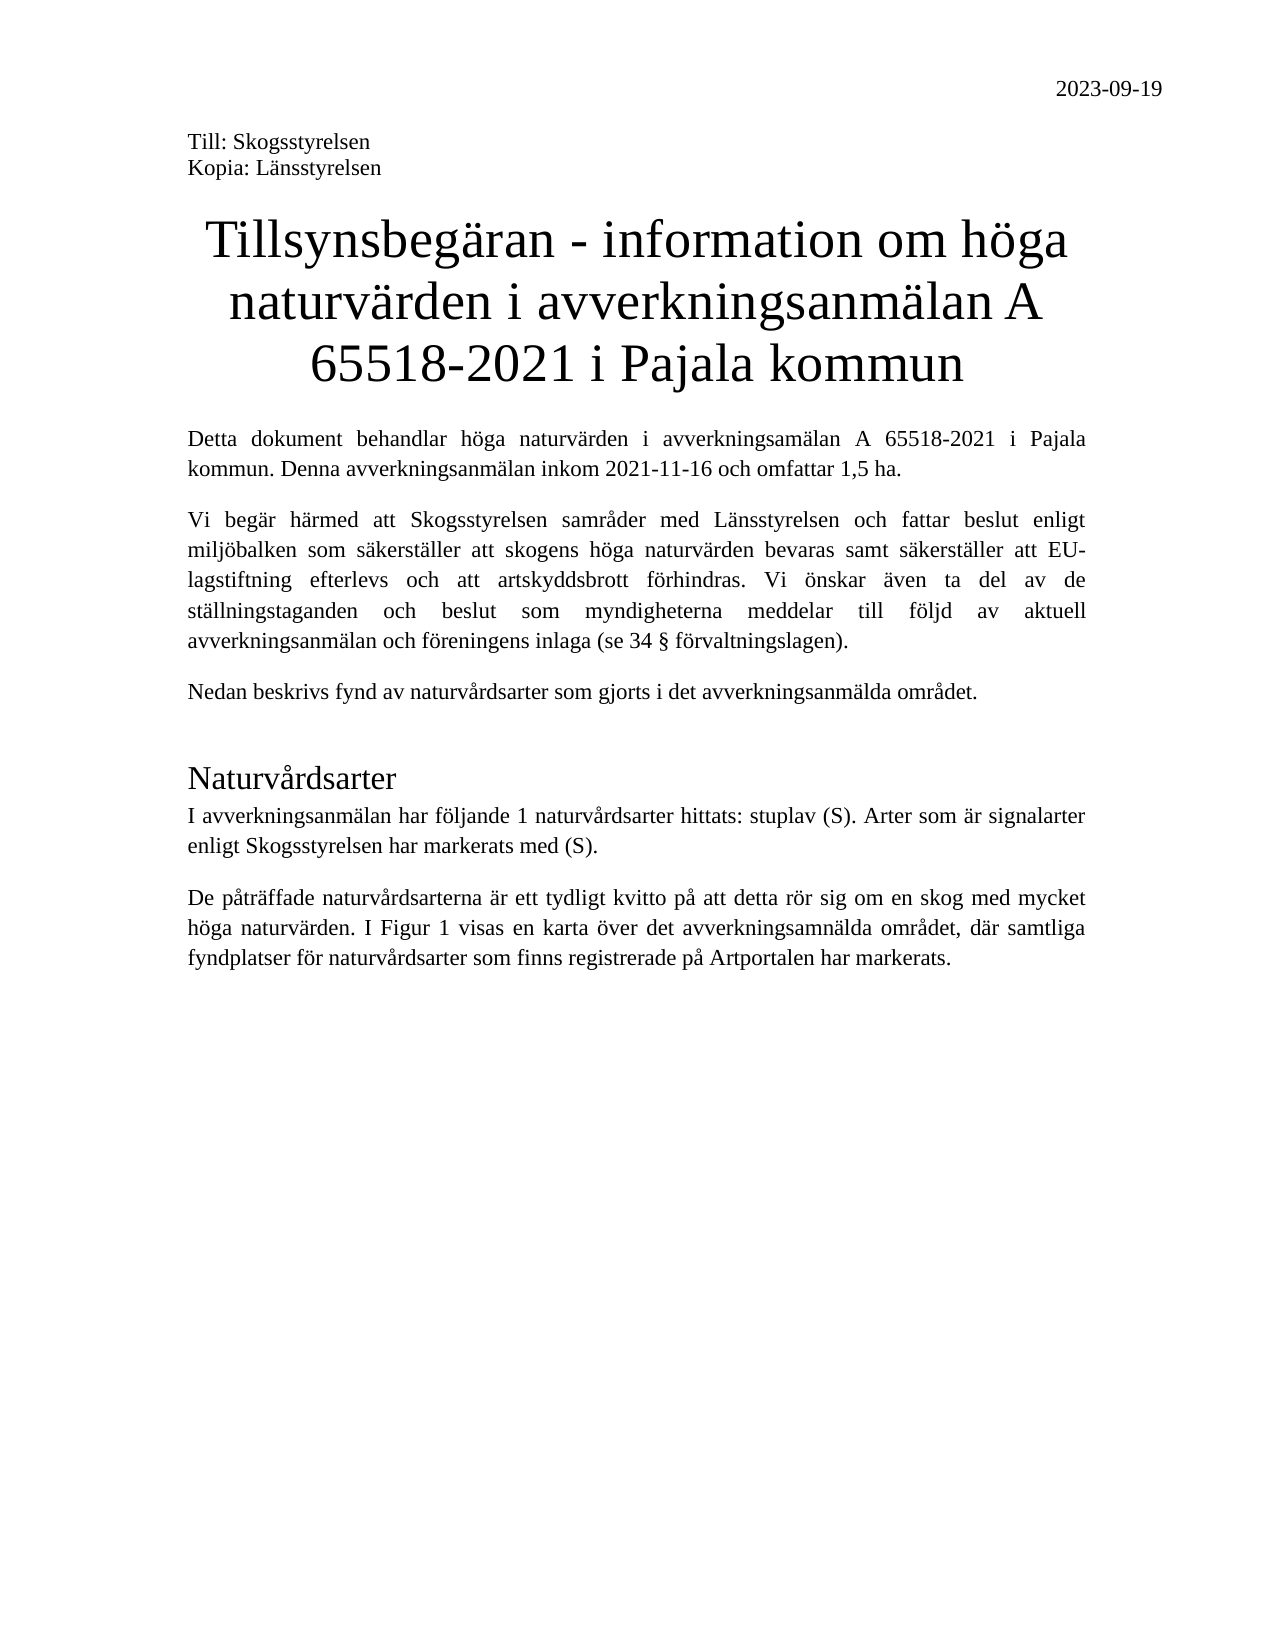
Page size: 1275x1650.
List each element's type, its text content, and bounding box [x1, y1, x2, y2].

subtitle Naturvårdsarter [187, 758, 1087, 797]
text Vi begär härmed att Skogsstyrelsen samråder med Länsstyrelsen och fattar beslut enligt miljöbalken som säkerställer att skogens höga naturvärden bevaras samt säkerställer att EU-lagstiftning efterlevs och att artskyddsbrott förhindras. Vi önskar även ta del av de ställningstaganden och beslut som myndigheterna meddelar till följd av aktuell avverkningsanmälan och föreningens inlaga (se 34 § förvaltningslagen). [187, 506, 1087, 653]
title Tillsynsbegäran - information om höga naturvärden i avverkningsanmälan A 65518-2021 i Pajala kommun [187, 207, 1087, 394]
text De påträffade naturvårdsarterna är ett tydligt kvitto på att detta rör sig om en skog med mycket höga naturvärden. I Figur 1 visas en karta över det avverkningsamnälda området, där samtliga fyndplatser för naturvårdsarter som finns registrerade på Artportalen har markerats. [187, 883, 1087, 970]
text I avverkningsanmälan har följande 1 naturvårdsarter hittats: stuplav (S). Arter som är signalarter enligt Skogsstyrelsen har markerats med (S). [187, 802, 1087, 859]
text Nedan beskrivs fynd av naturvårdsarter som gjorts i det avverkningsanmälda området. [187, 678, 1087, 704]
text Detta dokument behandlar höga naturvärden i avverkningsamälan A 65518-2021 i Pajala kommun. Denna avverkningsanmälan inkom 2021-11-16 och omfattar 1,5 ha. [187, 425, 1087, 481]
